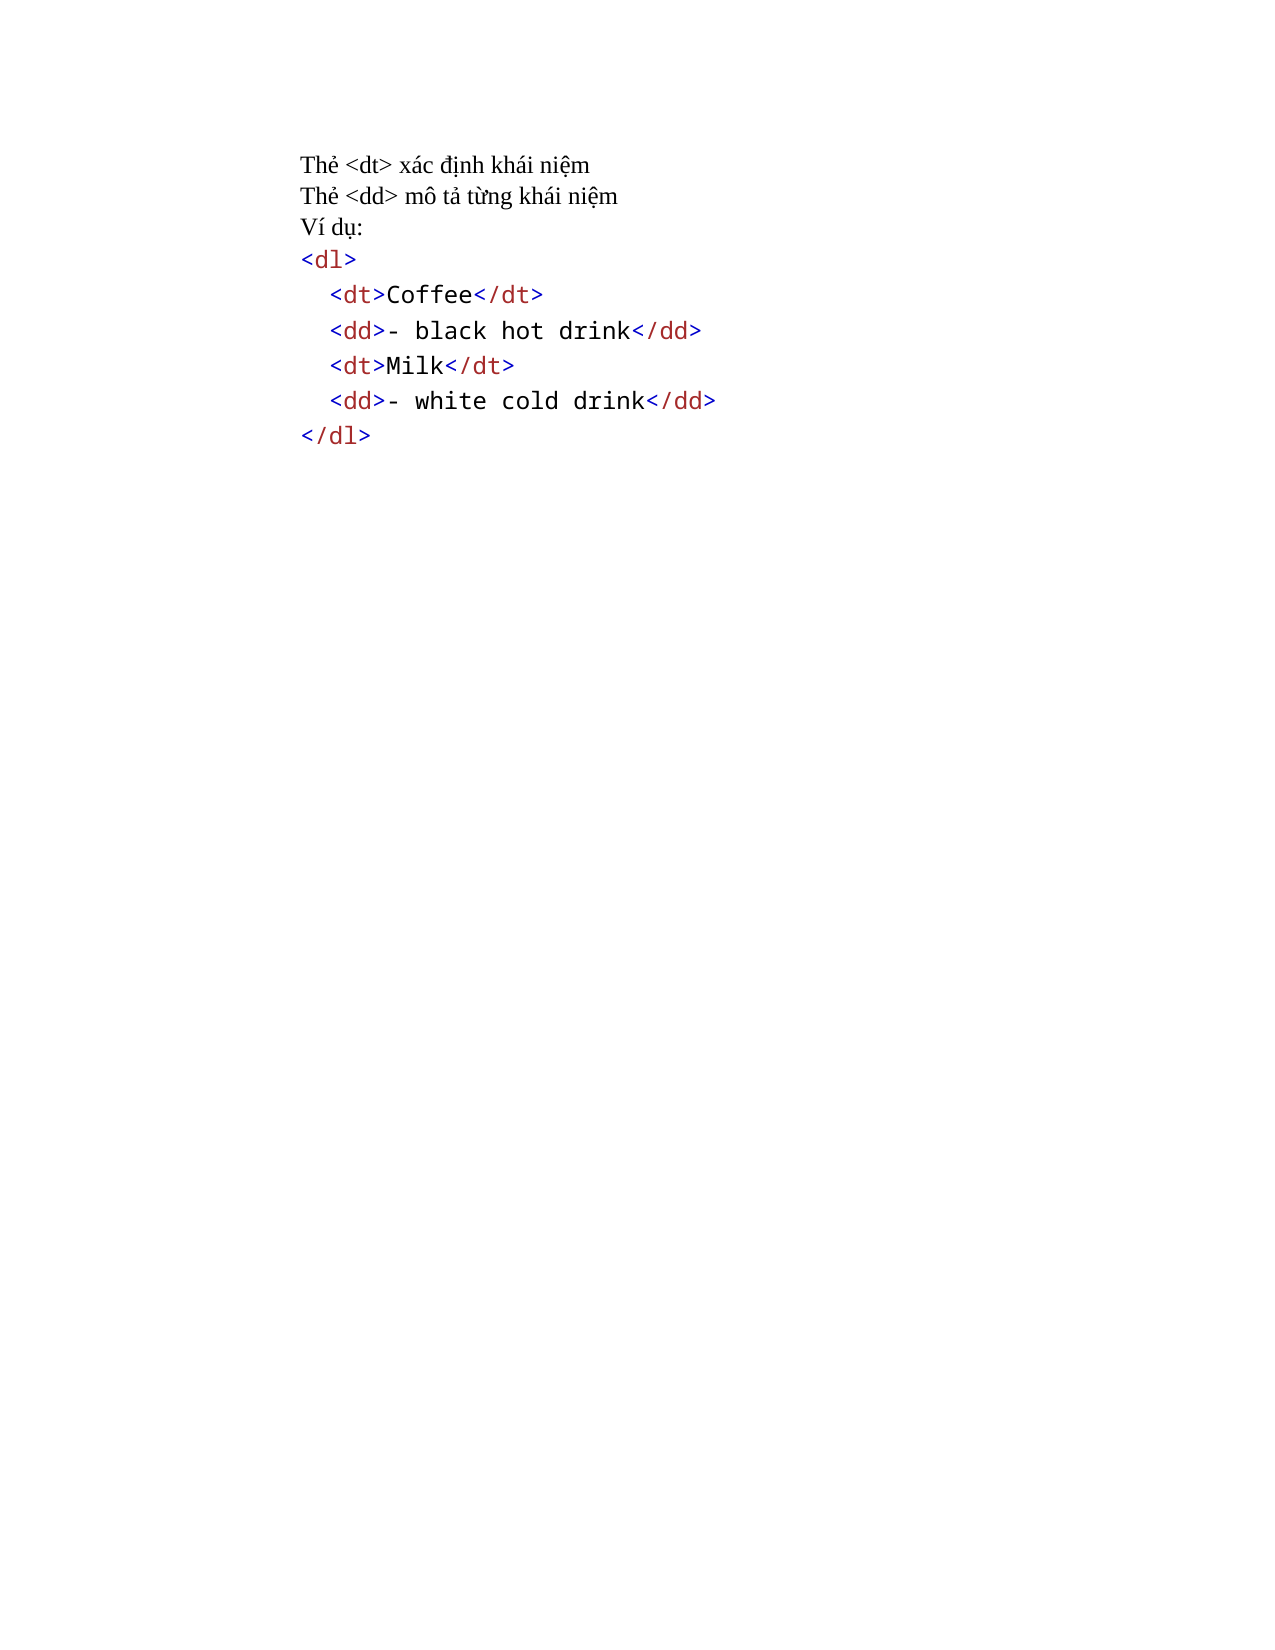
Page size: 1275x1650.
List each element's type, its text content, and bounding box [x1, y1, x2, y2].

list Thẻ <dd> mô tả từng khái niệm [300, 181, 1125, 210]
list Thẻ <dt> xác định khái niệm [300, 150, 1125, 179]
list <dl> <dt>Coffee</dt> <dd>- black hot drink</dd> <dt>Milk</dt> <dd>- white cold drink</dd> </dl> [300, 243, 1125, 452]
list Ví dụ: [300, 212, 1125, 241]
